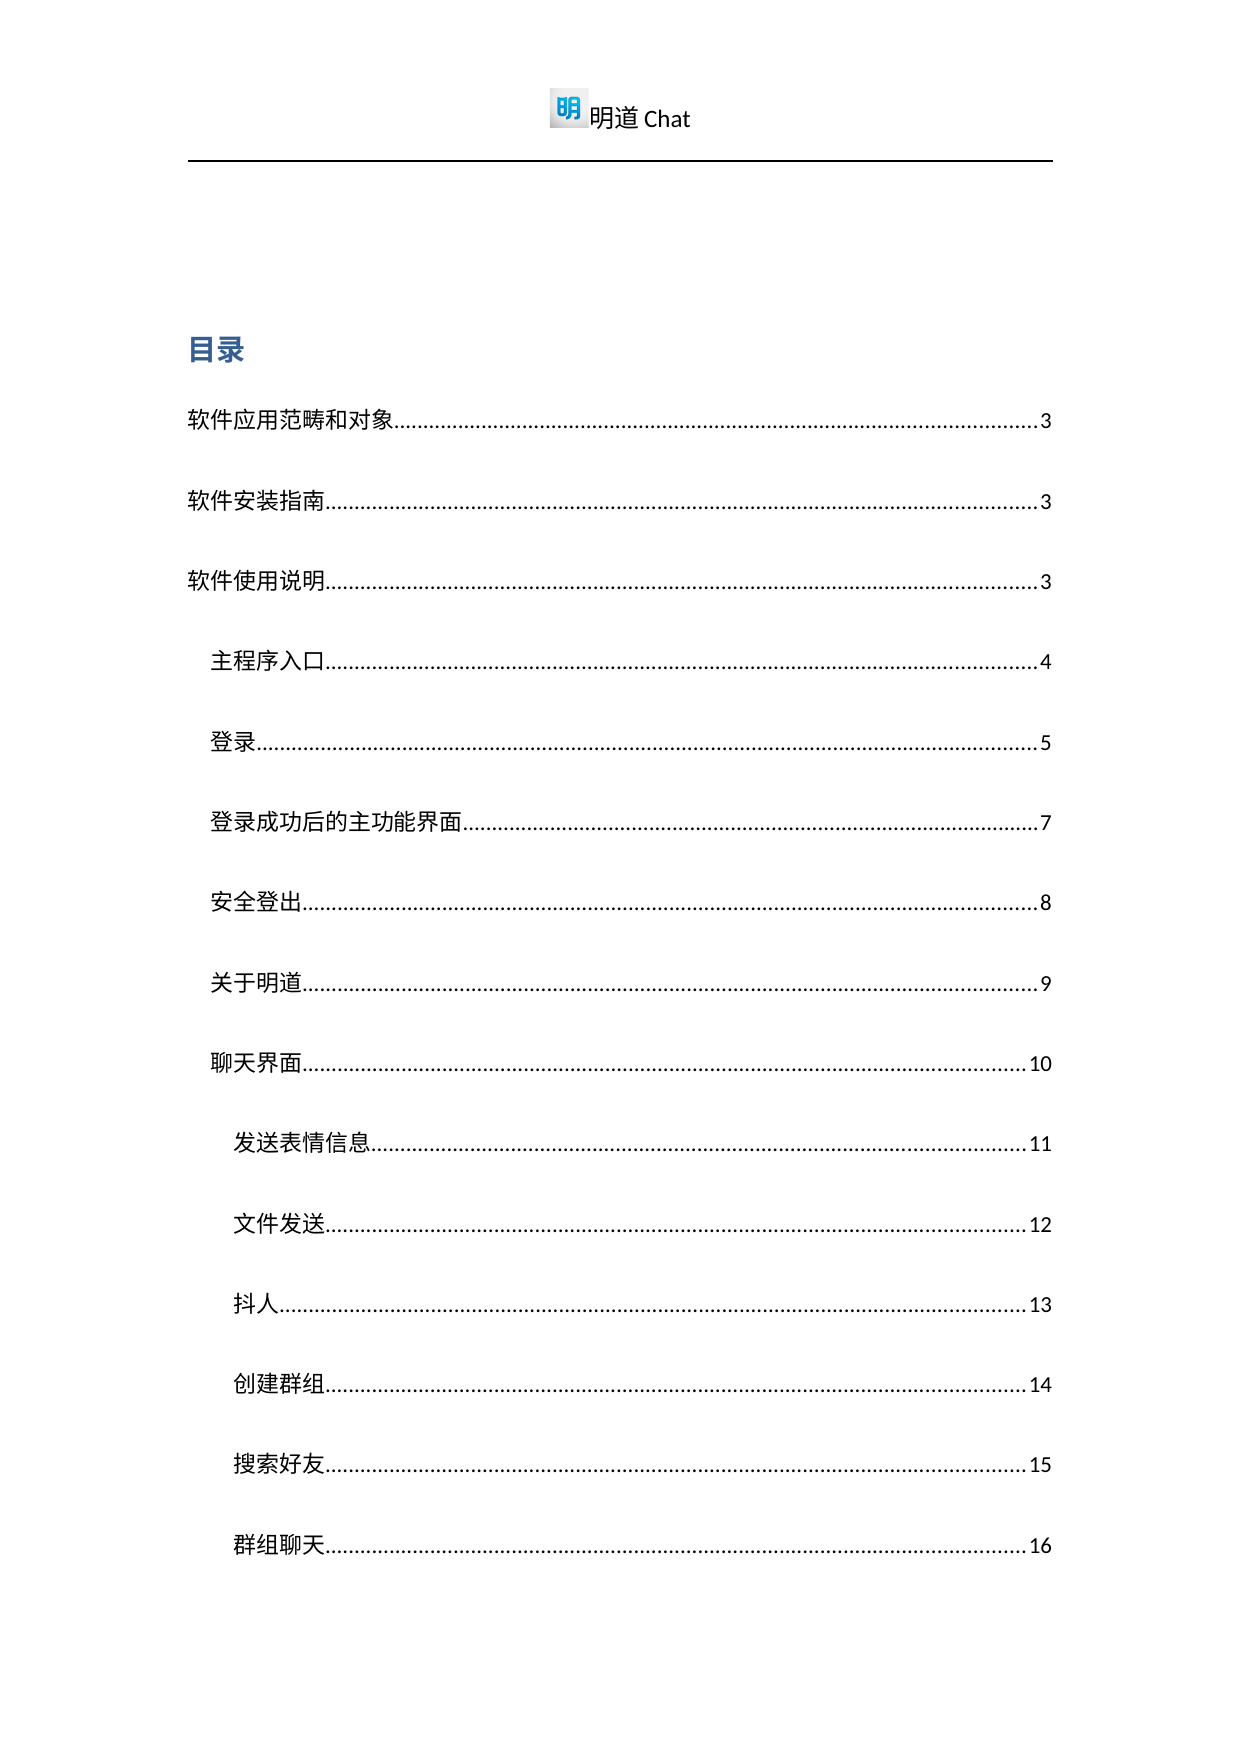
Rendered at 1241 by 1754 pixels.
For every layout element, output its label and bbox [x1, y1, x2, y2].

picture [549, 88, 589, 128]
